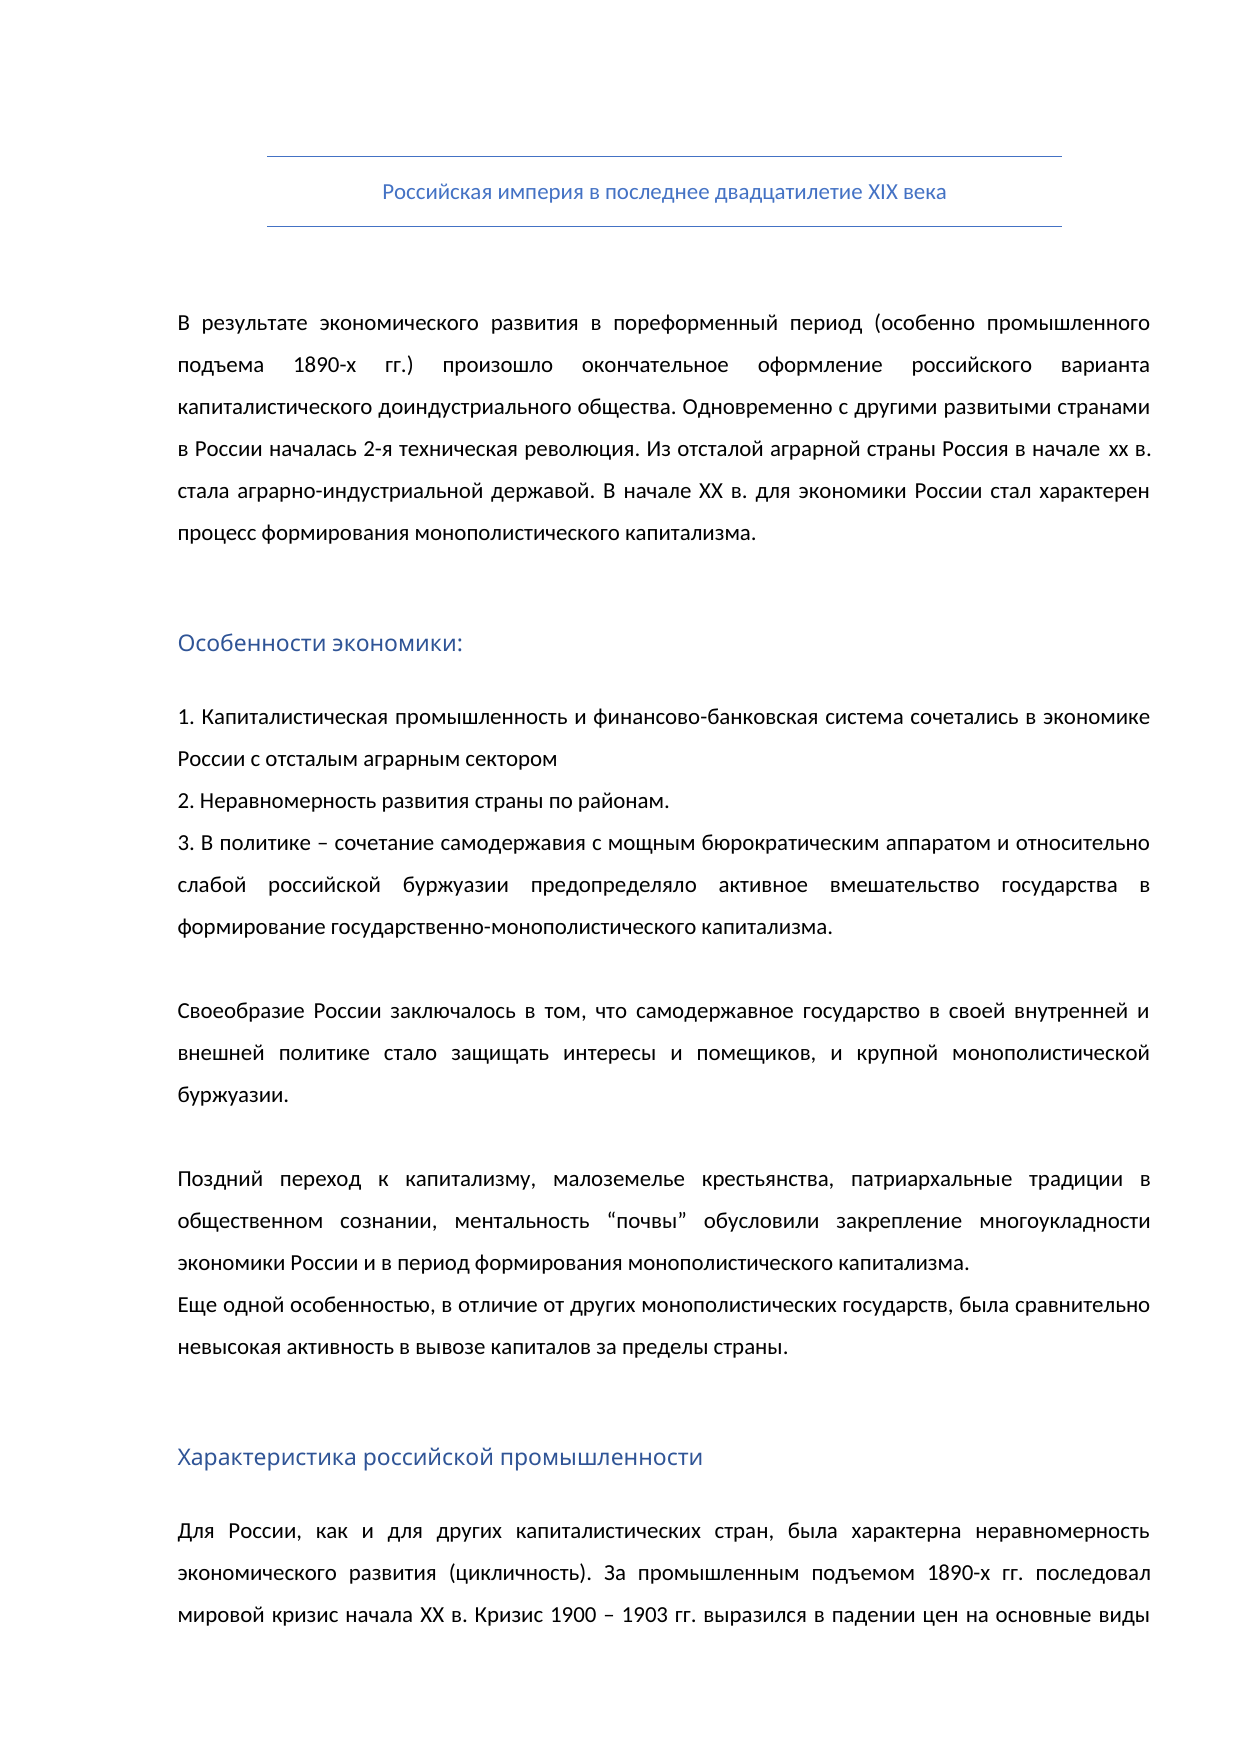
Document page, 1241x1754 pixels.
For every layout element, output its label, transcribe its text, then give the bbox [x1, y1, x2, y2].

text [177, 1516, 1152, 1628]
text В результате экономического развития в пореформенный период (особенно промышленного подъема 1890-х гг.) произошло окончательное оформление российского варианта капиталистического доиндустриального общества. Одновременно с другими развитыми странами в России началась 2-я техническая революция. Из отсталой аграрной страны Россия в начале xx в. стала аграрно-индустриальной державой. В начале ХХ в. для экономики России стал характерен процесс формирования монополистического капитализма. [177, 308, 1152, 546]
subtitle Особенности экономики: [177, 627, 1152, 659]
text Российская империя в последнее двадцатилетие XIX века [267, 157, 1062, 226]
text 3. В политике – сочетание самодержавия с мощным бюрократическим аппаратом и относительно слабой российской буржуазии предопределяло активное вмешательство государства в формирование государственно-монополистического капитализма. [177, 828, 1152, 940]
text Еще одной особенностью, в отличие от других монополистических государств, была сравнительно невысокая активность в вывозе капиталов за пределы страны. [177, 1290, 1152, 1360]
subtitle Характеристика российской промышленности [177, 1441, 1152, 1472]
text Своеобразие России заключалось в том, что самодержавное государство в своей внутренней и внешней политике стало защищать интересы и помещиков, и крупной монополистической буржуазии. [177, 996, 1152, 1108]
text Поздний переход к капитализму, малоземелье крестьянства, патриархальные традиции в общественном сознании, ментальность “почвы” обусловили закрепление многоукладности экономики России и в период формирования монополистического капитализма. [177, 1164, 1152, 1276]
text 1. Капиталистическая промышленность и финансово-банковская система сочетались в экономике России с отсталым аграрным сектором [177, 702, 1152, 772]
text 2. Неравномерность развития страны по районам. [177, 786, 1152, 814]
